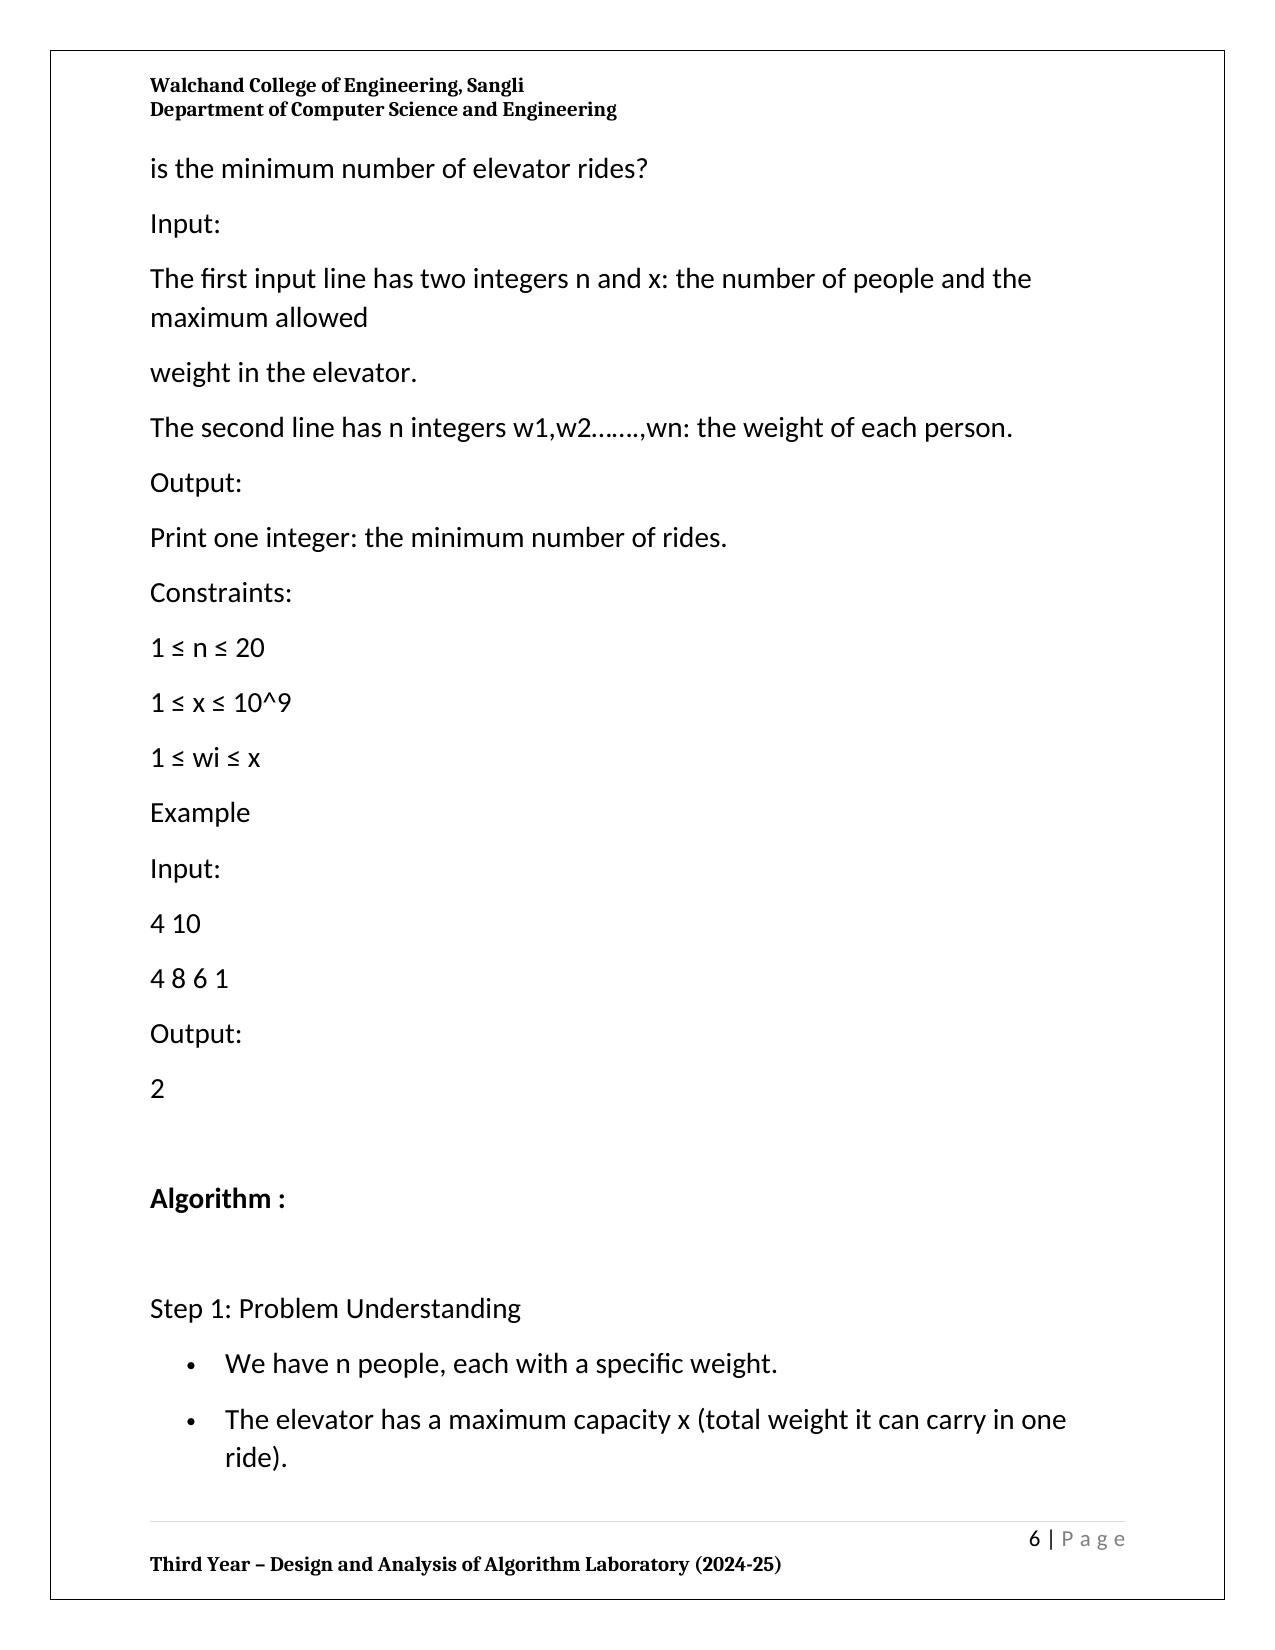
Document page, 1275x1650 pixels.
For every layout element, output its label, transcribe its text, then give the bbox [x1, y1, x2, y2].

list The elevator has a maximum capacity x (total weight it can carry in one ride). [187, 1401, 1125, 1475]
text Step 1: Problem Understanding [150, 1291, 1125, 1326]
text is the minimum number of elevator rides? [150, 150, 1125, 186]
text 1 ≤ wi ≤ x [150, 739, 1125, 775]
text Example [150, 794, 1125, 830]
text Constraints: [150, 574, 1125, 610]
text weight in the elevator. [150, 354, 1125, 389]
text Algorithm : [150, 1180, 1125, 1216]
text The second line has n integers w1,w2…….,wn: the weight of each person. [150, 409, 1125, 444]
text 1 ≤ x ≤ 10^9 [150, 684, 1125, 720]
text Print one integer: the minimum number of rides. [150, 519, 1125, 555]
text The first input line has two integers n and x: the number of people and the maximum allowed [150, 260, 1125, 334]
text 1 ≤ n ≤ 20 [150, 629, 1125, 665]
text 2 [150, 1070, 1125, 1106]
text Input: [150, 850, 1125, 885]
text Input: [150, 205, 1125, 241]
text 4 10 [150, 905, 1125, 940]
text Output: [150, 1015, 1125, 1051]
list We have n people, each with a specific weight. [187, 1346, 1125, 1381]
text 4 8 6 1 [150, 960, 1125, 996]
text Output: [150, 464, 1125, 499]
